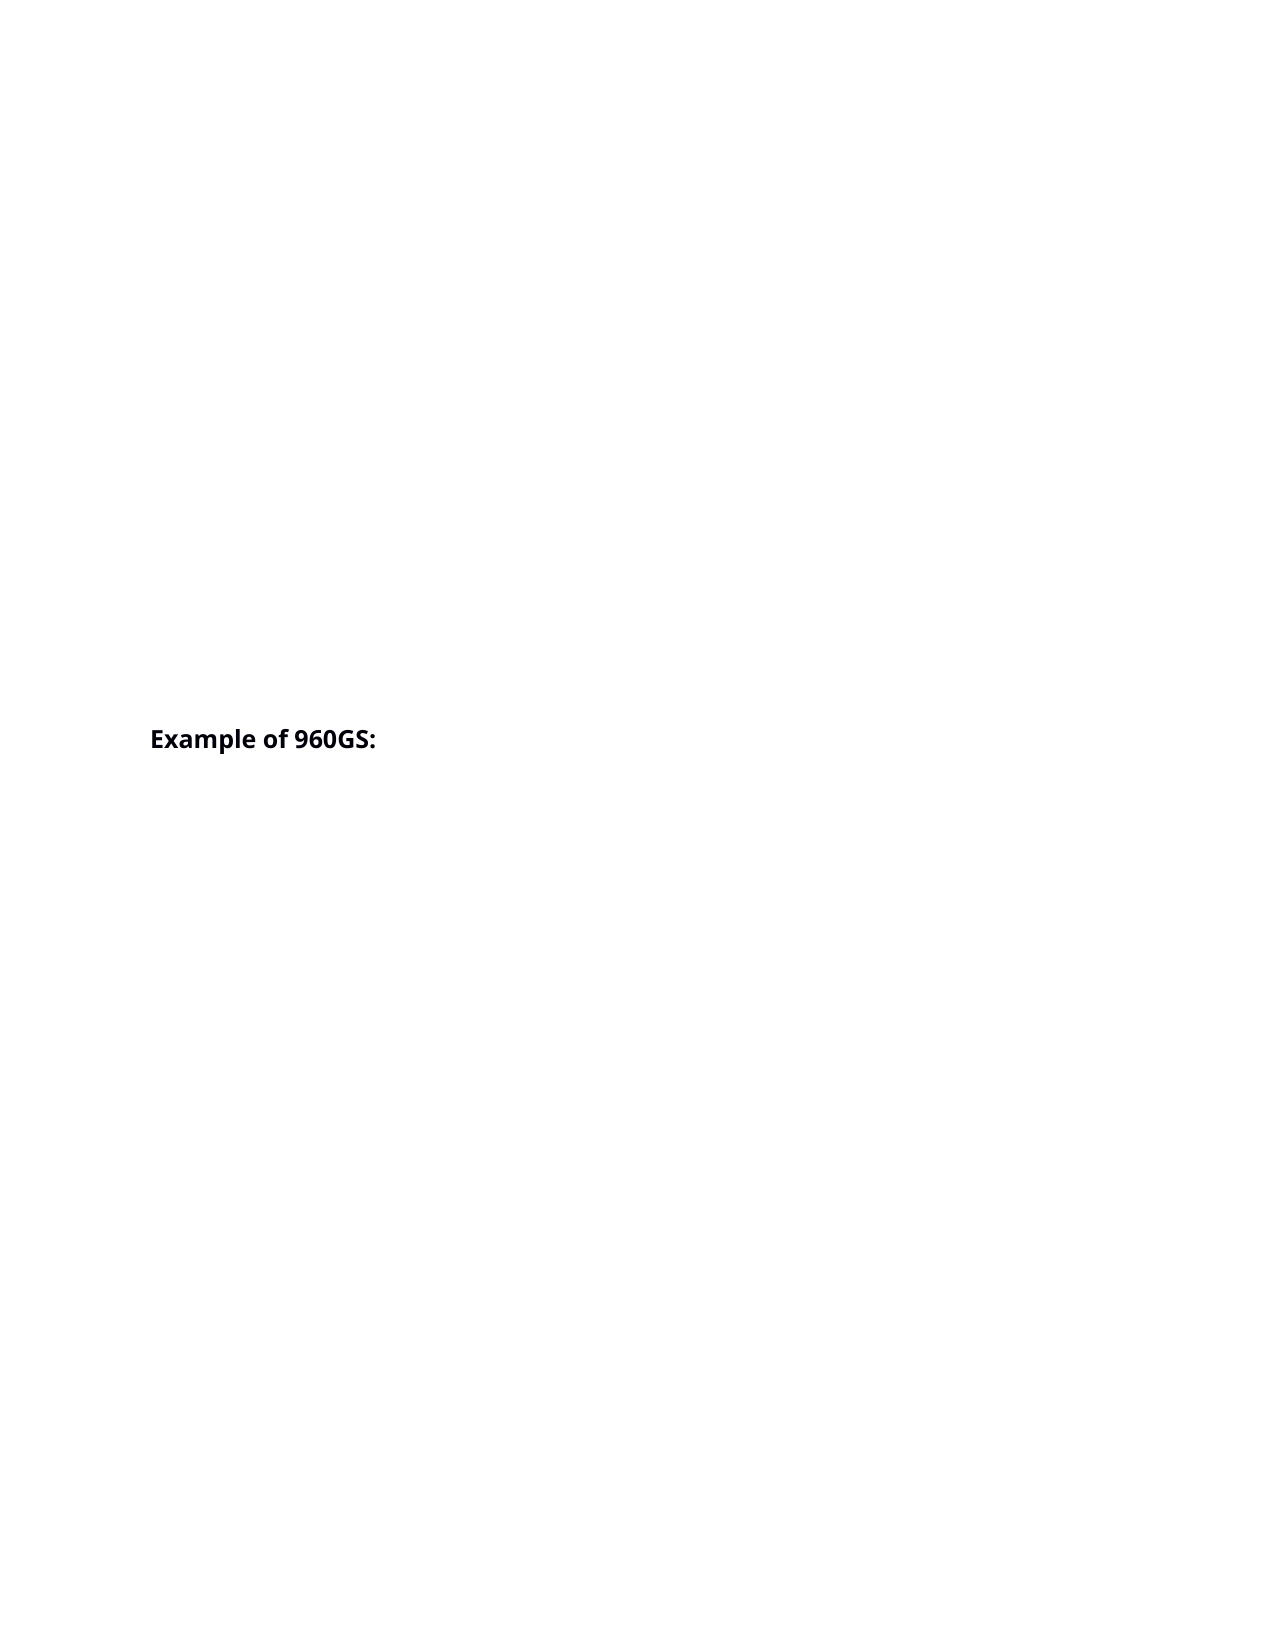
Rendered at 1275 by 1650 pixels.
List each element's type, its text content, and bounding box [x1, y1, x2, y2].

text Example of 960GS: [150, 722, 1125, 756]
